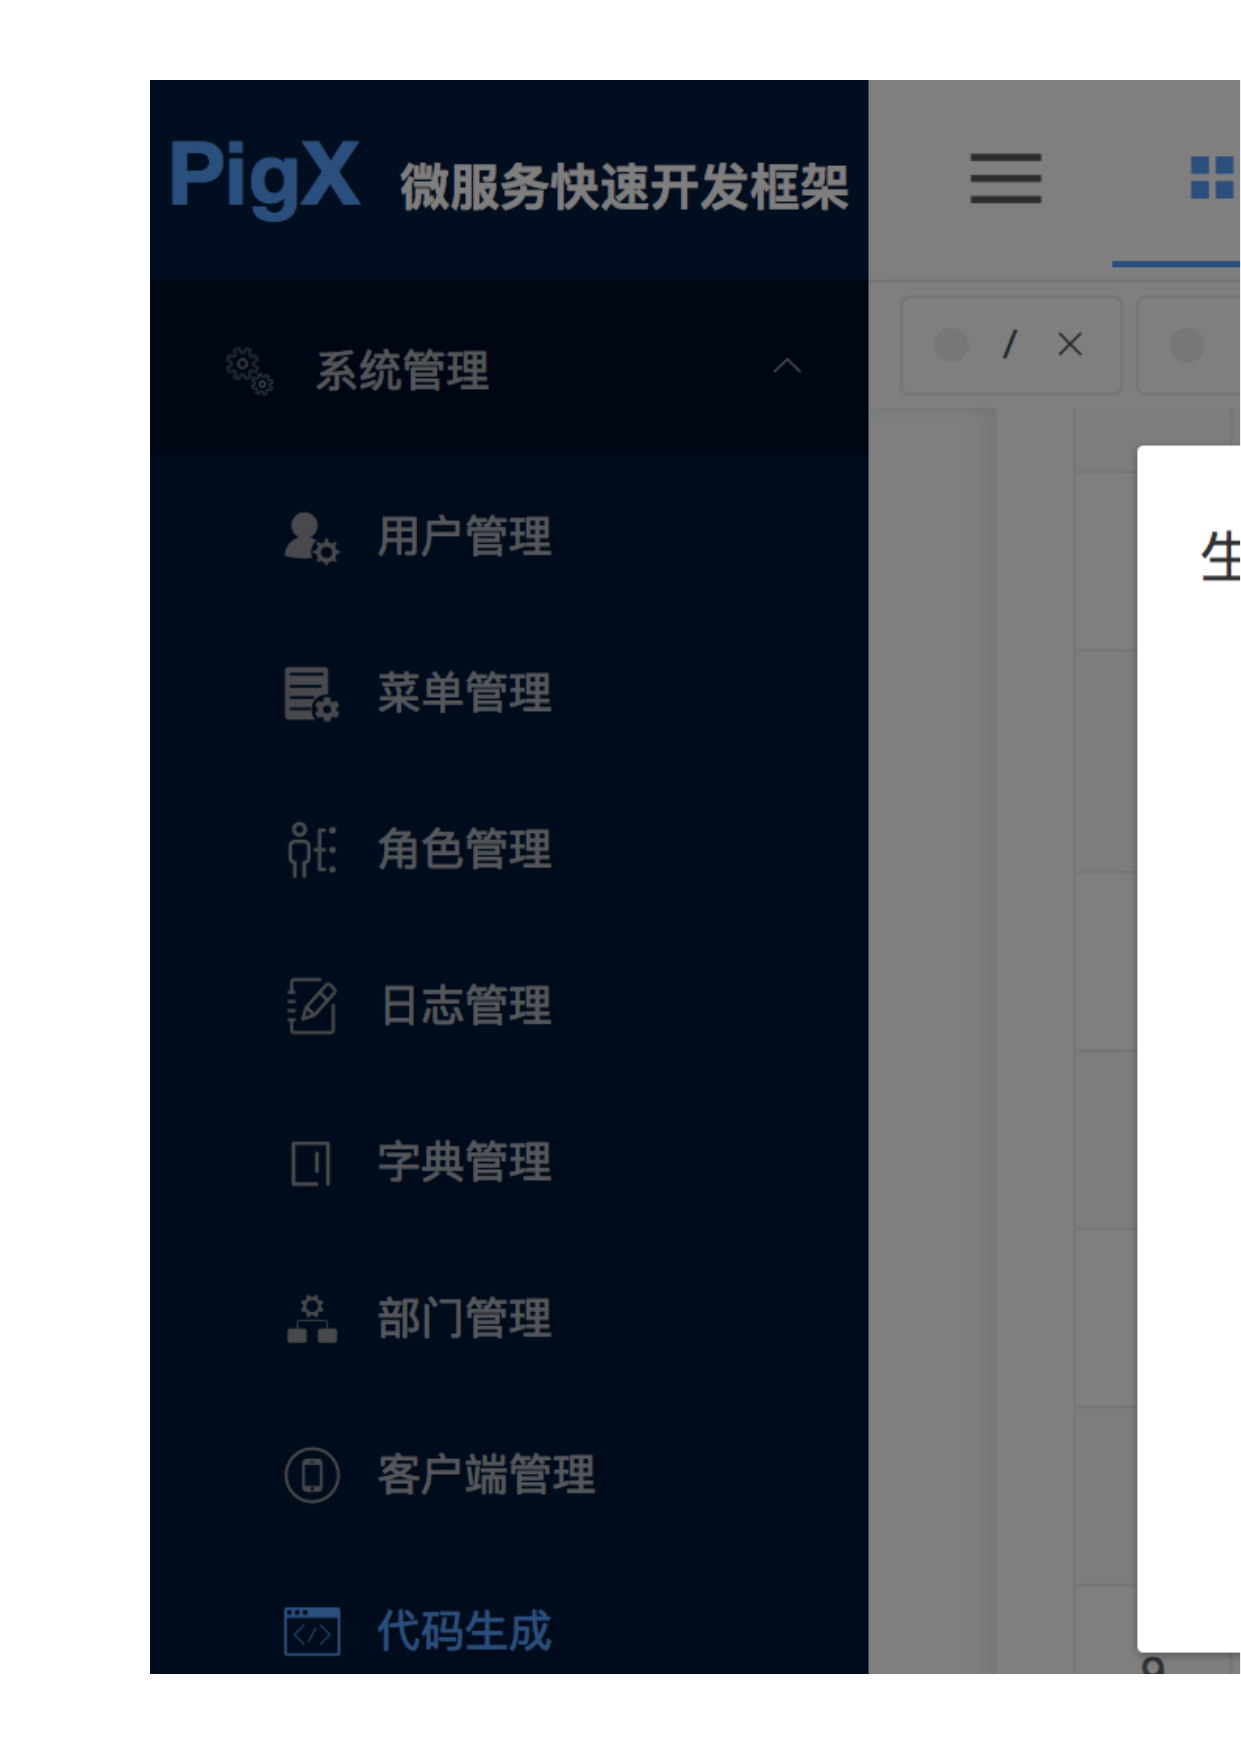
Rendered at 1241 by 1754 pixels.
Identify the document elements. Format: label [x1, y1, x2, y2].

picture [150, 80, 1241, 1674]
